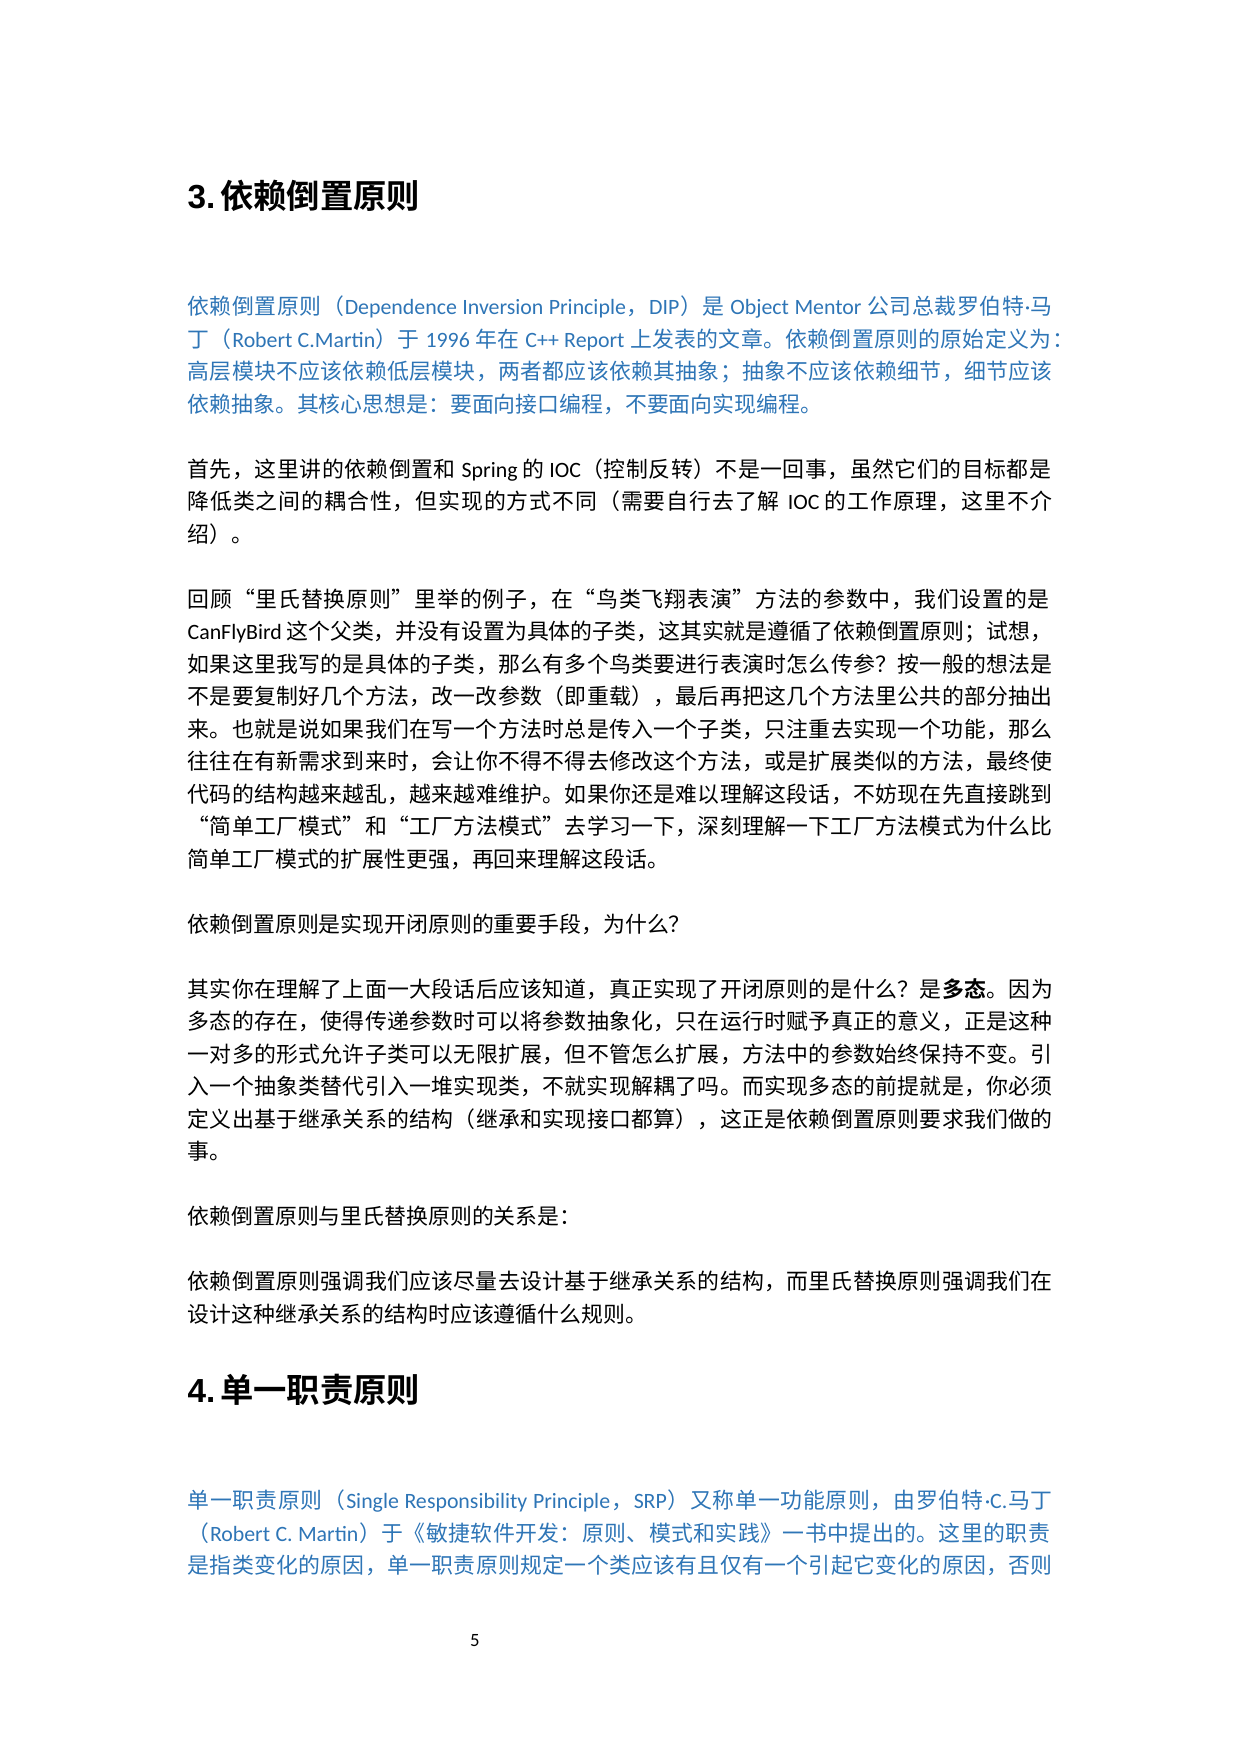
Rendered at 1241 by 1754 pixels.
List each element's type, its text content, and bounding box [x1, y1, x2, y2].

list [187, 1483, 1053, 1580]
list 首先，这里讲的依赖倒置和Spring的IOC（控制反转）不是一回事，虽然它们的目标都是降低类之间的耦合性，但实现的方式不同（需要自行去了解IOC的工作原理，这里不介绍）。 [187, 451, 1053, 549]
list 依赖倒置原则是实现开闭原则的重要手段，为什么？ [187, 906, 1053, 939]
list 其实你在理解了上面一大段话后应该知道，真正实现了开闭原则的是什么？是多态。因为多态的存在，使得传递参数时可以将参数抽象化，只在运行时赋予真正的意义，正是这种一对多的形式允许子类可以无限扩展，但不管怎么扩展，方法中的参数始终保持不变。引入一个抽象类替代引入一堆实现类，不就实现解耦了吗。而实现多态的前提就是，你必须定义出基于继承关系的结构（继承和实现接口都算），这正是依赖倒置原则要求我们做的事。 [187, 971, 1053, 1166]
subtitle 单一职责原则 [187, 1356, 1053, 1421]
list 回顾“里氏替换原则”里举的例子，在“鸟类飞翔表演”方法的参数中，我们设置的是CanFlyBird这个父类，并没有设置为具体的子类，这其实就是遵循了依赖倒置原则；试想，如果这里我写的是具体的子类，那么有多个鸟类要进行表演时怎么传参？按一般的想法是不是要复制好几个方法，改一改参数（即重载），最后再把这几个方法里公共的部分抽出来。也就是说如果我们在写一个方法时总是传入一个子类，只注重去实现一个功能，那么往往在有新需求到来时，会让你不得不得去修改这个方法，或是扩展类似的方法，最终使代码的结构越来越乱，越来越难维护。如果你还是难以理解这段话，不妨现在先直接跳到“简单工厂模式”和“工厂方法模式”去学习一下，深刻理解一下工厂方法模式为什么比简单工厂模式的扩展性更强，再回来理解这段话。 [187, 581, 1053, 874]
subtitle 依赖倒置原则 [187, 162, 1053, 227]
list 依赖倒置原则强调我们应该尽量去设计基于继承关系的结构，而里氏替换原则强调我们在设计这种继承关系的结构时应该遵循什么规则。 [187, 1264, 1053, 1329]
list 依赖倒置原则与里氏替换原则的关系是： [187, 1199, 1053, 1231]
list 依赖倒置原则（Dependence Inversion Principle，DIP）是 Object Mentor 公司总裁罗伯特·马丁（Robert C.Martin）于 1996 年在 C++ Report 上发表的文章。依赖倒置原则的原始定义为：高层模块不应该依赖低层模块，两者都应该依赖其抽象；抽象不应该依赖细节，细节应该依赖抽象。其核心思想是：要面向接口编程，不要面向实现编程。 [187, 289, 1053, 419]
